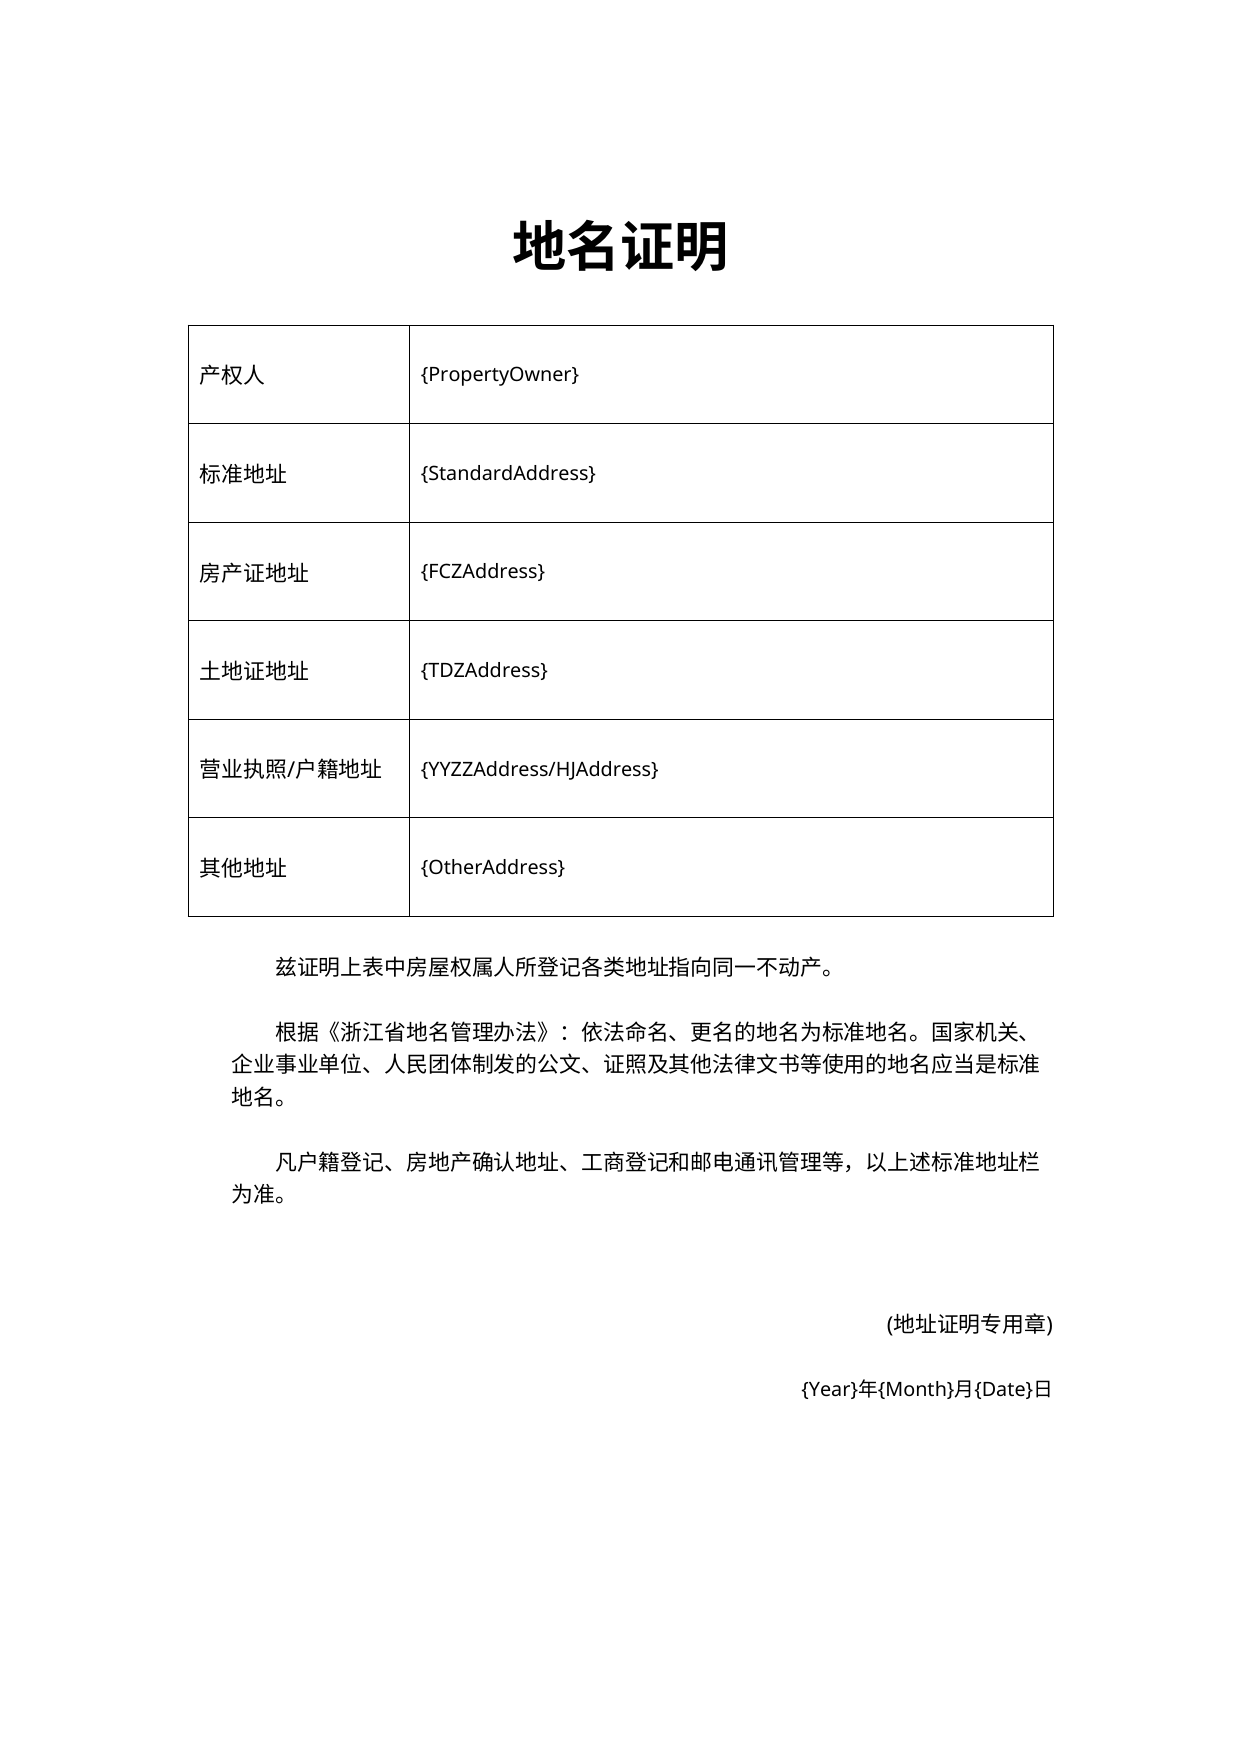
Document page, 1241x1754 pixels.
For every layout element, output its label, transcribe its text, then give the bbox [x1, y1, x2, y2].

text 地名证明 [187, 194, 1053, 292]
table_cell 标准地址 [189, 424, 409, 522]
table_header {PropertyOwner} [410, 326, 1053, 423]
list {Year}年{Month}月{Date}日 [187, 1372, 1053, 1404]
list 根据《浙江省地名管理办法》：依法命名、更名的地名为标准地名。国家机关、企业事业单位、人民团体制发的公文、证照及其他法律文书等使用的地名应当是标准地名。 [231, 1014, 1053, 1112]
table_cell 其他地址 [189, 818, 409, 916]
table_header 产权人 [189, 326, 409, 423]
table_cell 土地证地址 [189, 621, 409, 719]
table_cell 房产证地址 [189, 523, 409, 620]
list 凡户籍登记、房地产确认地址、工商登记和邮电通讯管理等，以上述标准地址栏为准。 [231, 1144, 1053, 1209]
table_cell {OtherAddress} [410, 818, 1053, 916]
table_cell {YYZZAddress/HJAddress} [410, 720, 1053, 817]
table_cell {StandardAddress} [410, 424, 1053, 522]
table_cell 营业执照/户籍地址 [189, 720, 409, 817]
table_cell {FCZAddress} [410, 523, 1053, 620]
table_cell {TDZAddress} [410, 621, 1053, 719]
list 兹证明上表中房屋权属人所登记各类地址指向同一不动产。 [231, 949, 1053, 982]
list (地址证明专用章) [231, 1307, 1053, 1339]
